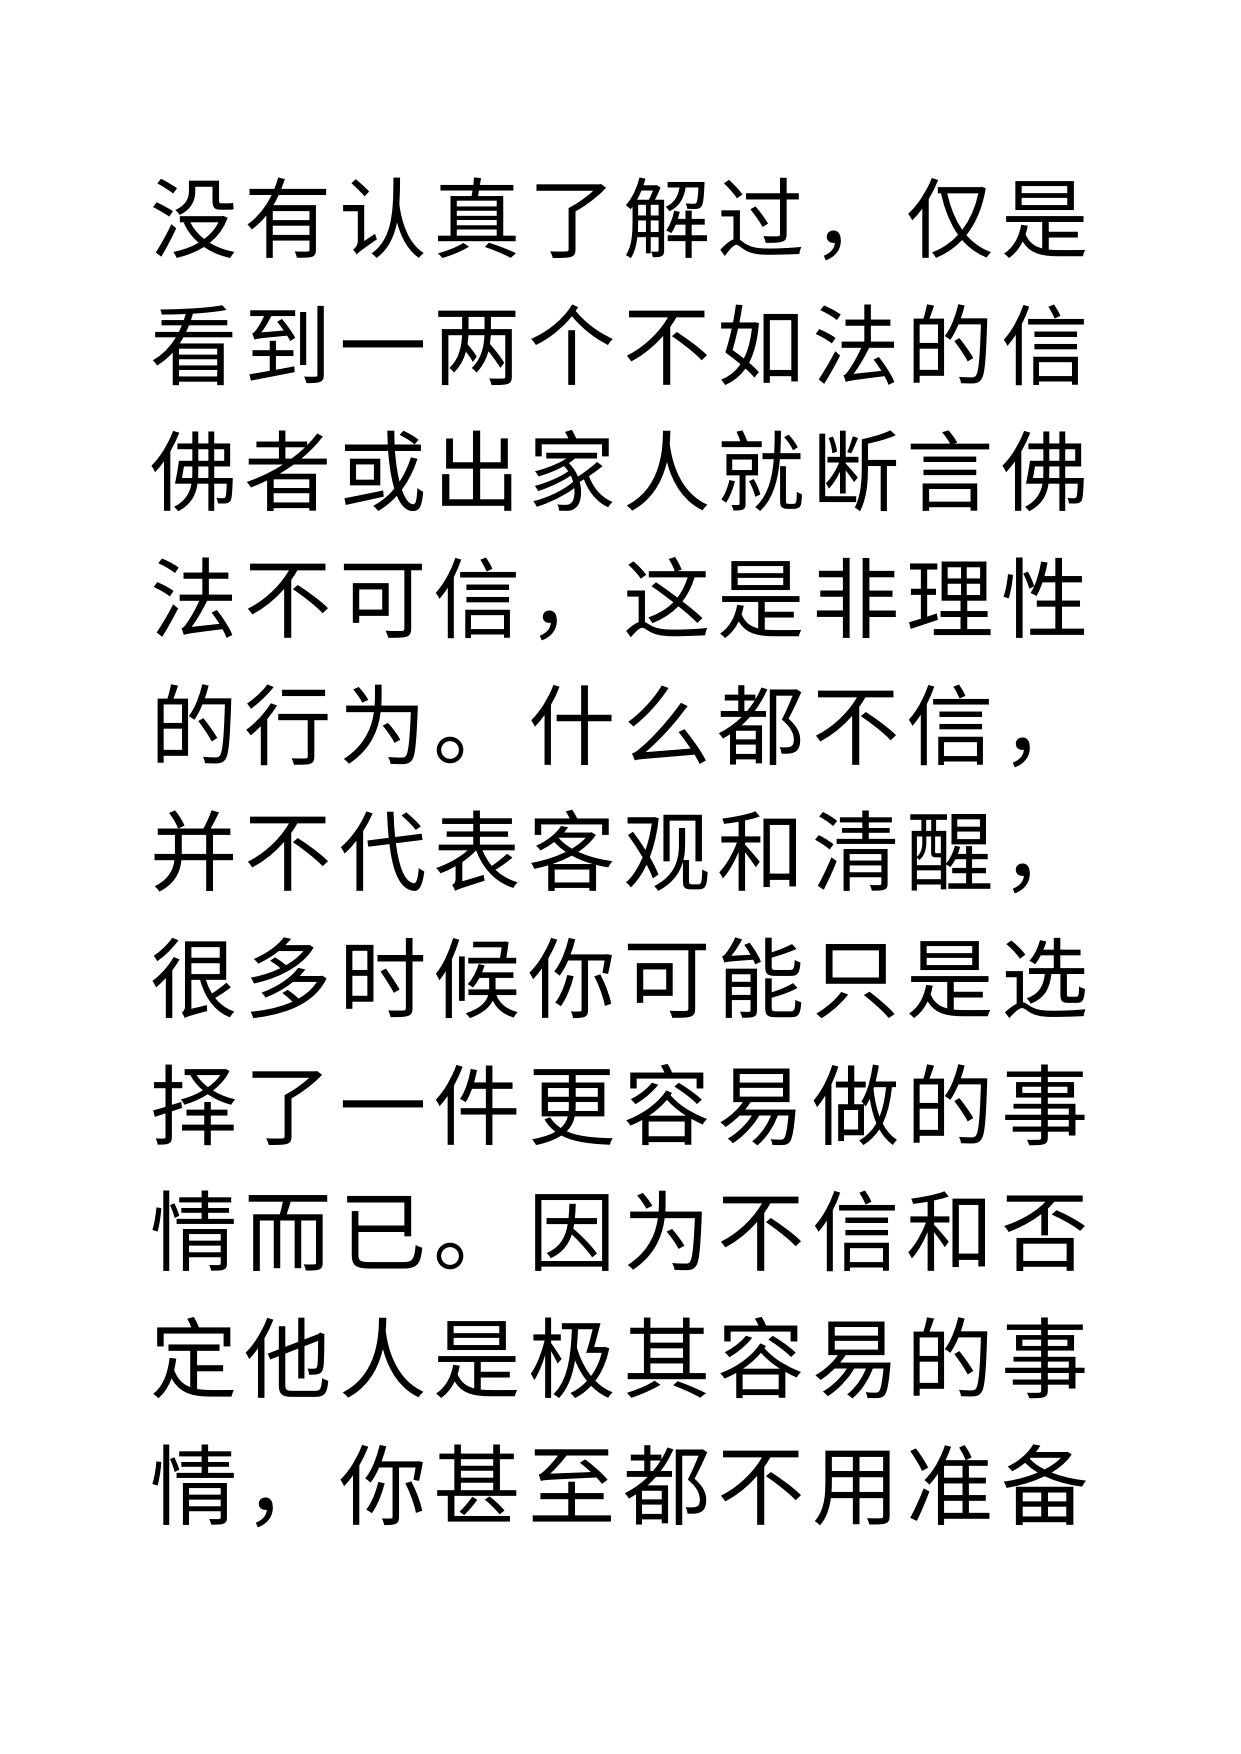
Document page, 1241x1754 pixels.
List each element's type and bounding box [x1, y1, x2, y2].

text [150, 150, 1090, 1543]
